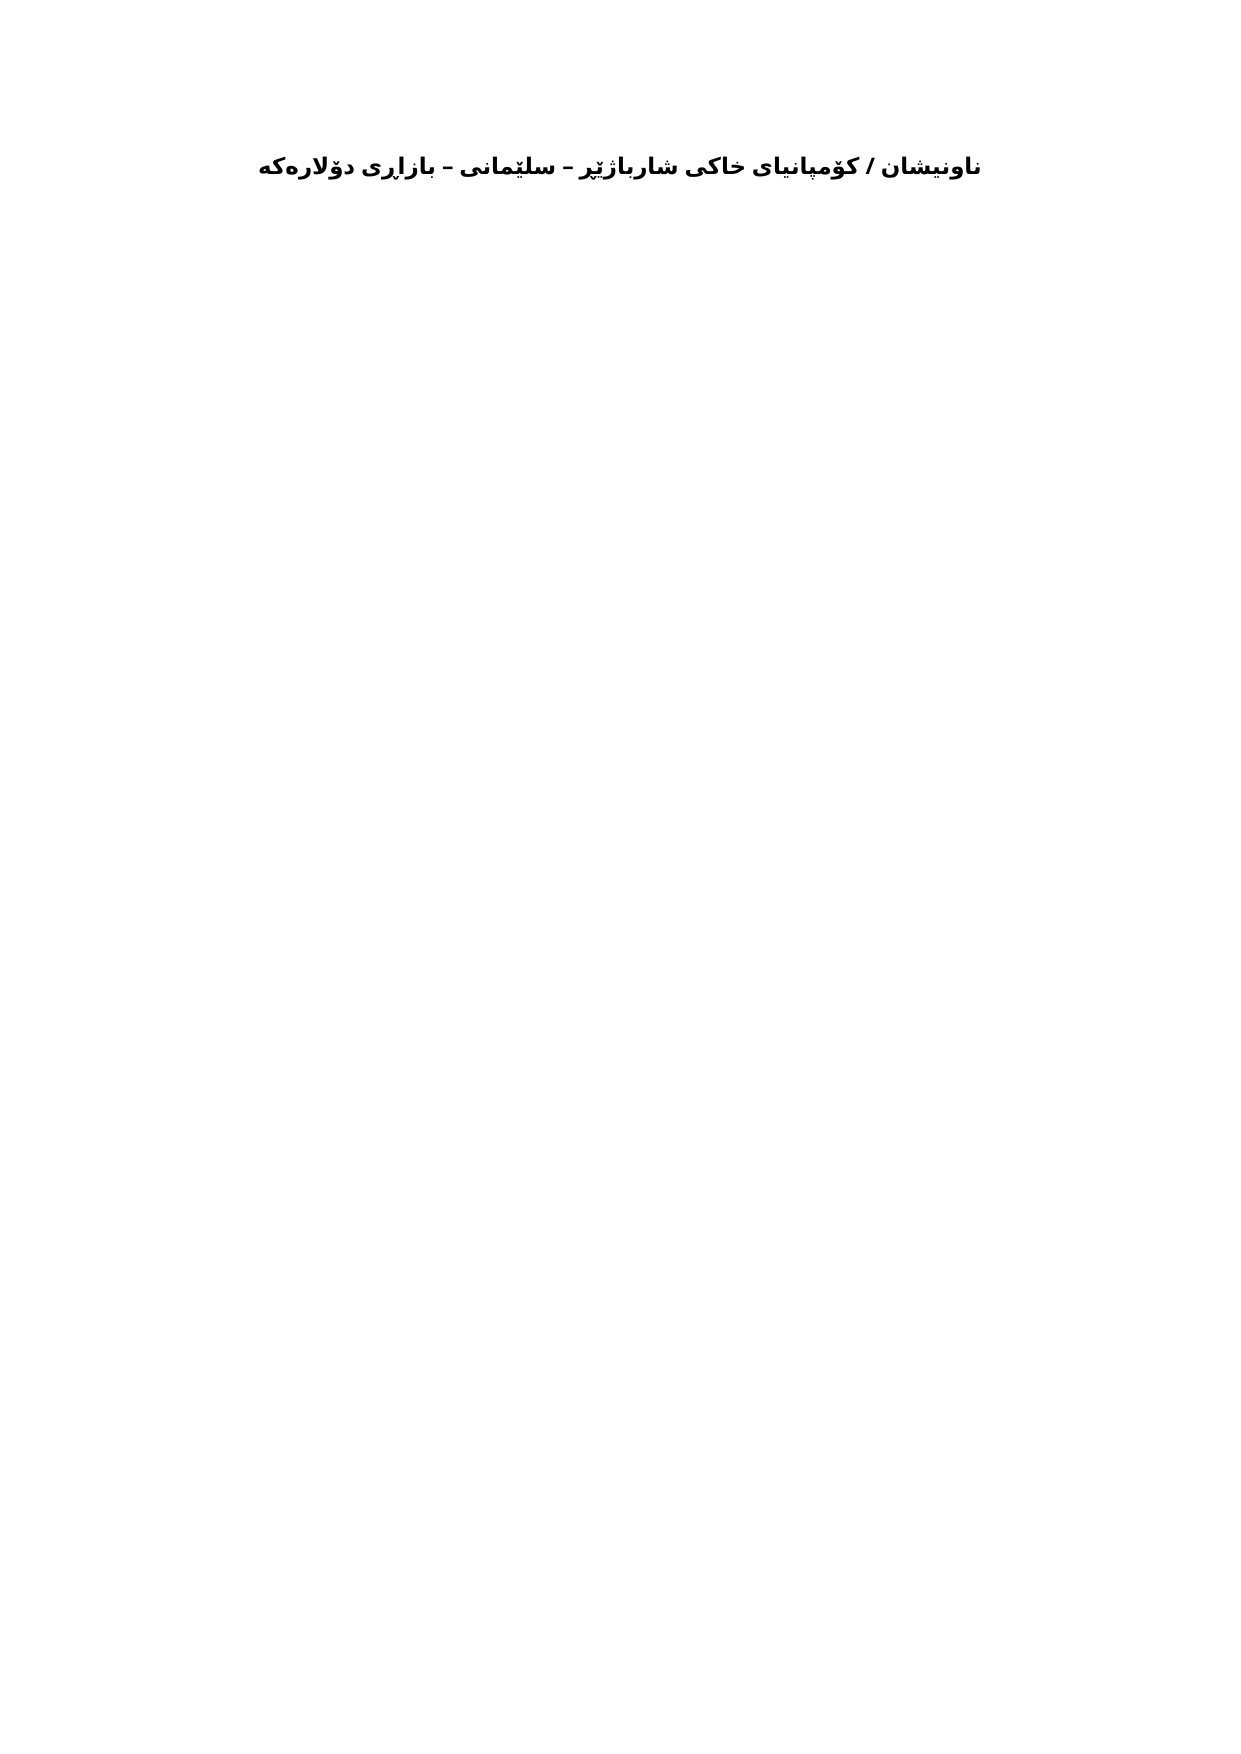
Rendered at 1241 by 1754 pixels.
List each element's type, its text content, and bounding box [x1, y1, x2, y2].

text ناونیشان / کۆمپانیای خاکی شارباژێڕ – سلێمانی – بازاڕی دۆلارەکە [150, 150, 1090, 181]
